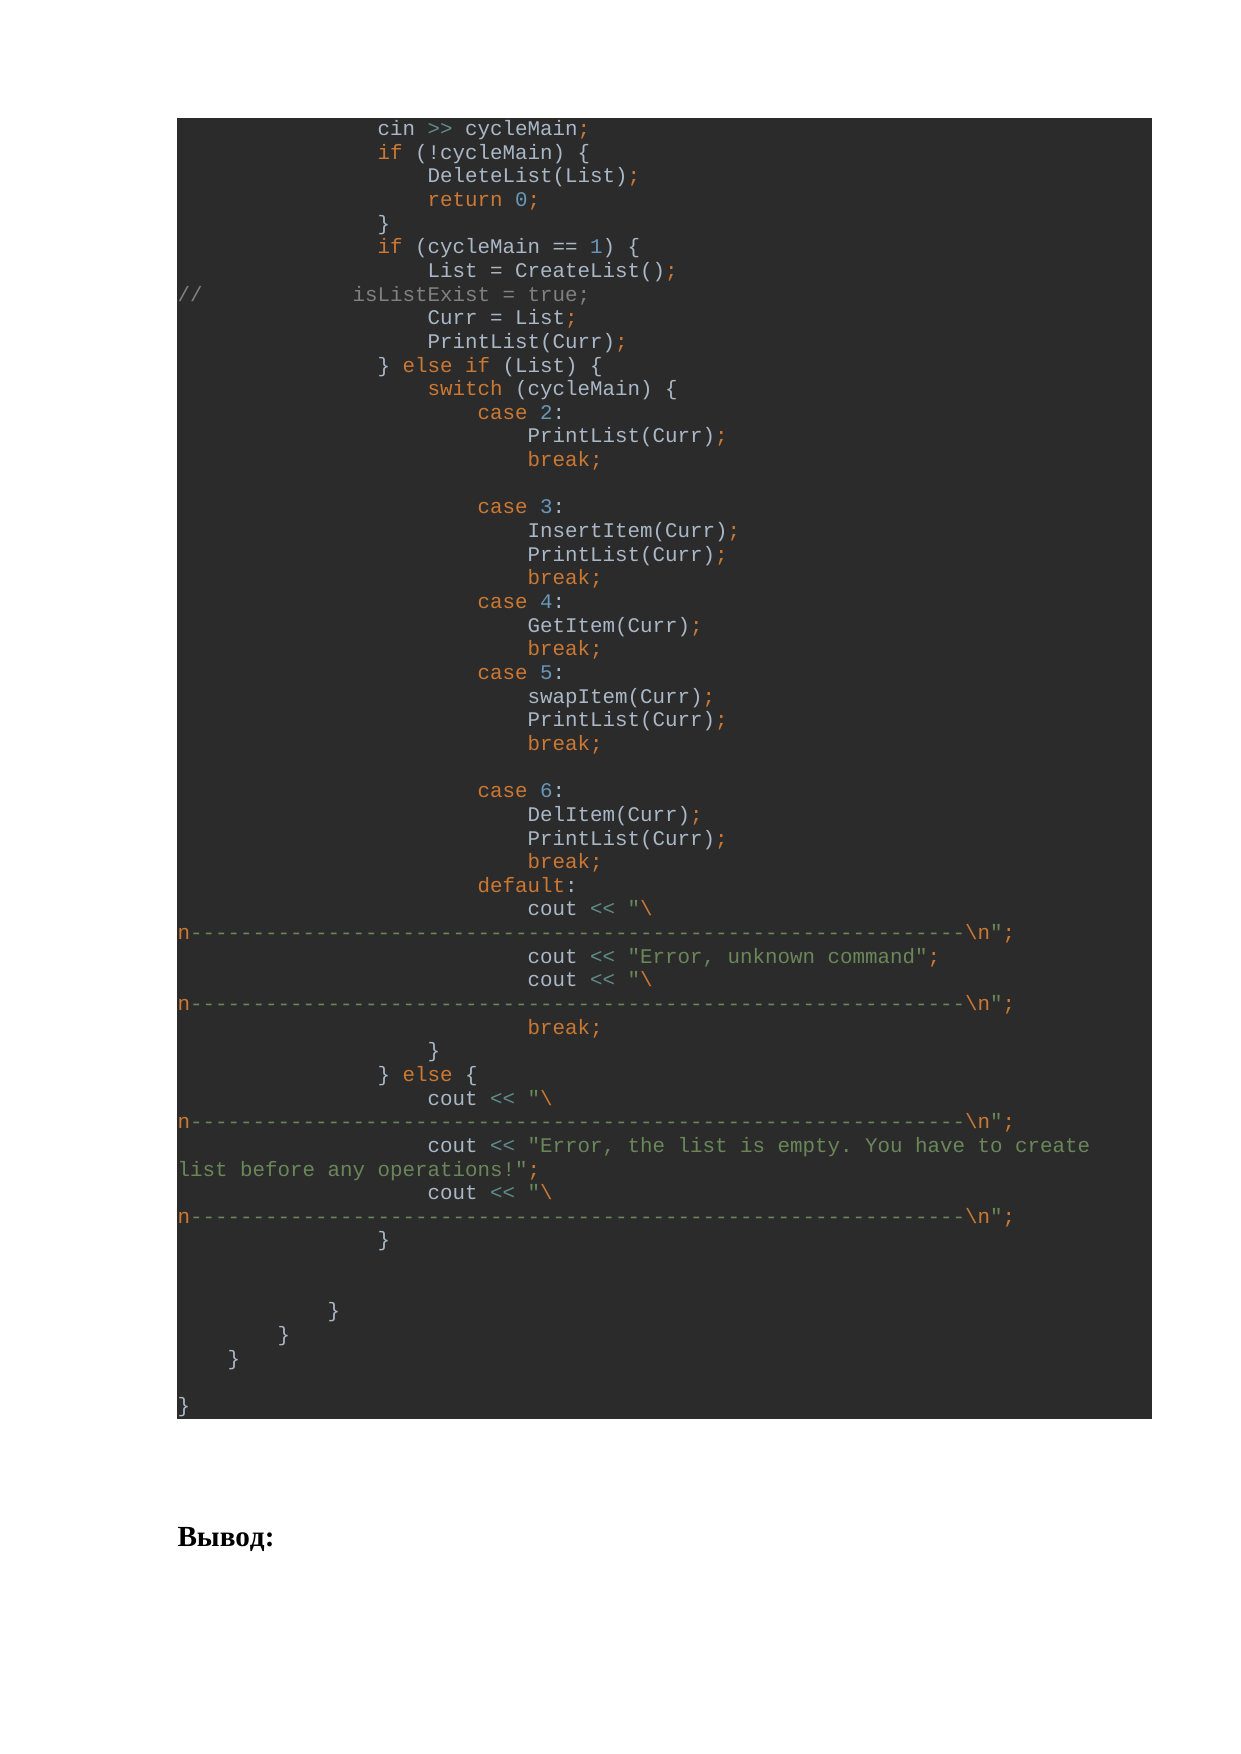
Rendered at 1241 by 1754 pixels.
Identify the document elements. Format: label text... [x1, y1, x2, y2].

text Вывод: [177, 1519, 1152, 1553]
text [177, 118, 1152, 1419]
